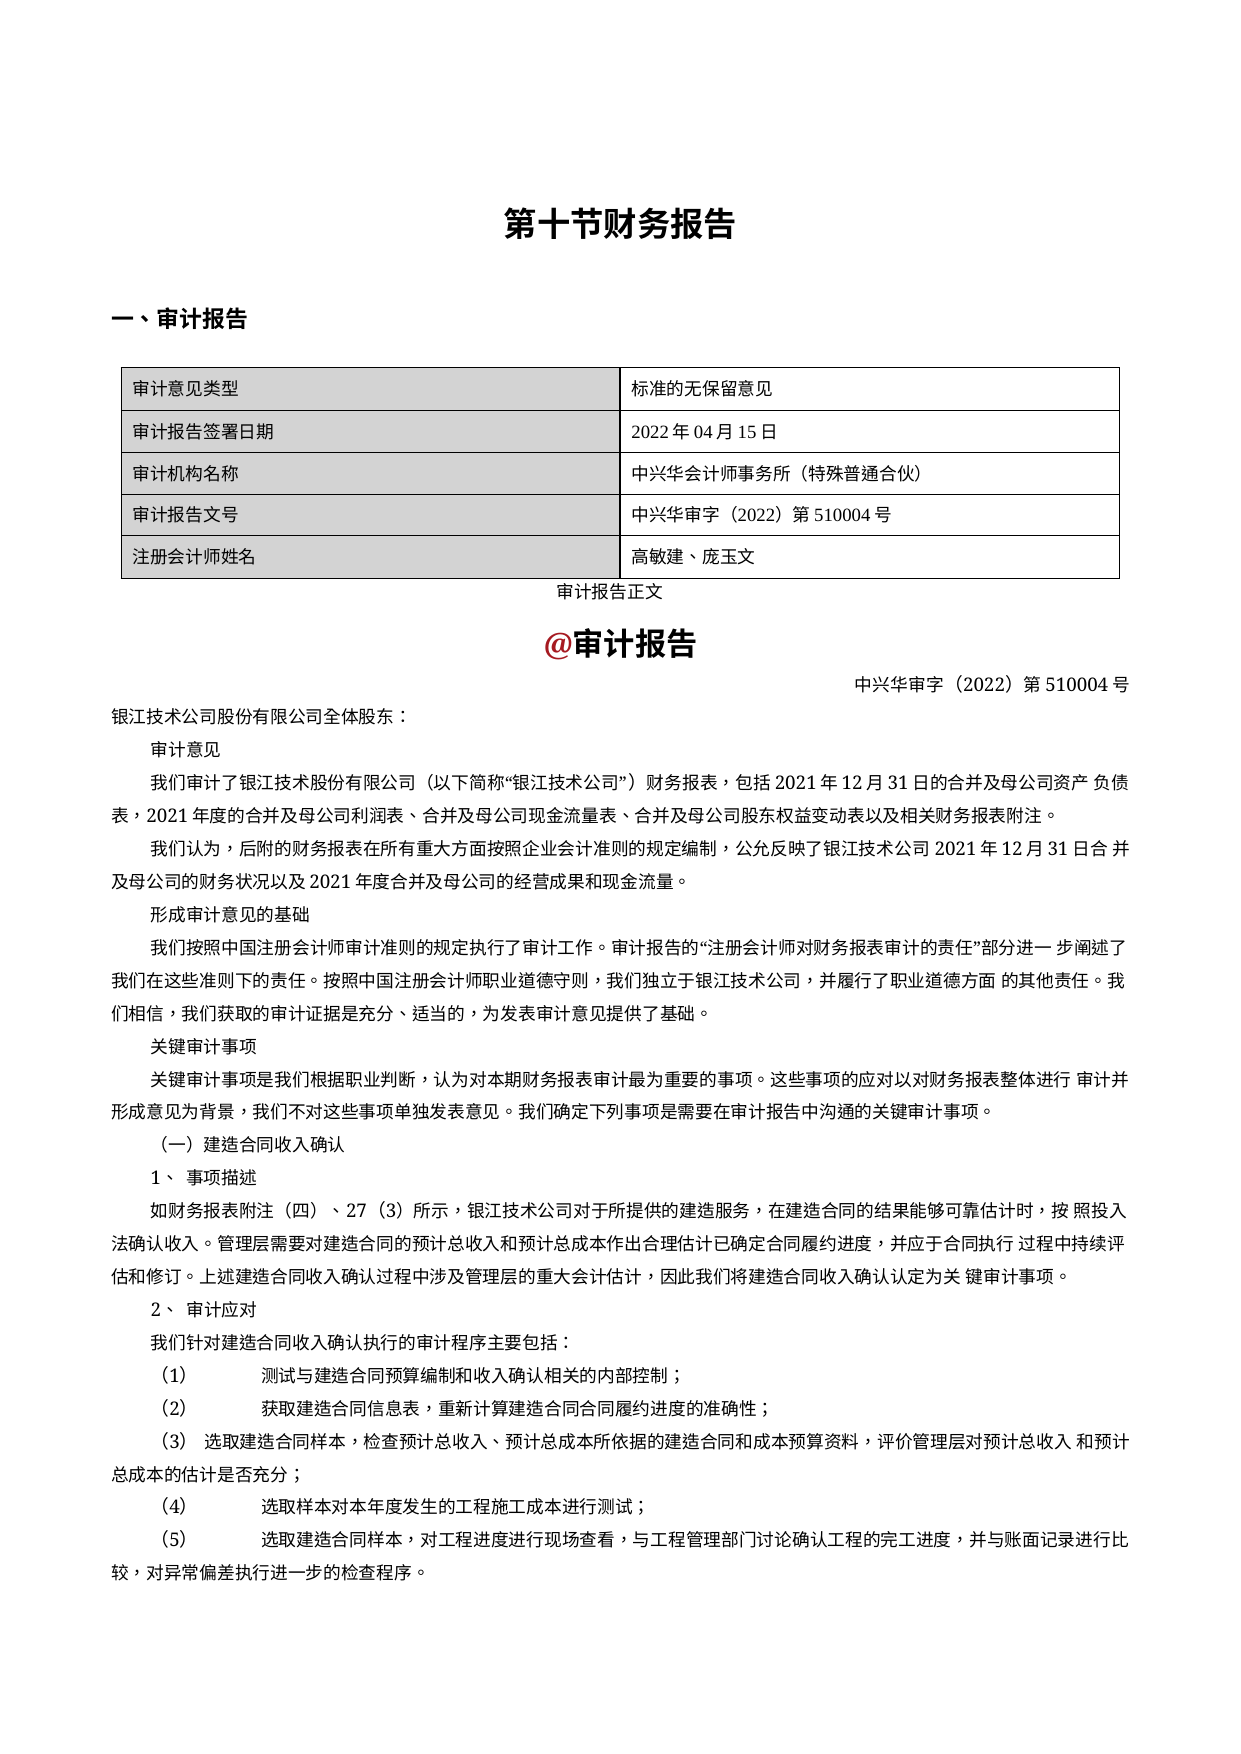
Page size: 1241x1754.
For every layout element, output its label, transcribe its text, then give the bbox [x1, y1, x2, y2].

text 如财务报表附注（四）、27（3）所示，银江技术公司对于所提供的建造服务，在建造合同的结果能够可靠估计时，按 照投入法确认收入。管理层需要对建造合同的预计总收入和预计总成本作出合理估计已确定合同履约进度，并应于合同执行 过程中持续评估和修订。上述建造合同收入确认过程中涉及管理层的重大会计估计，因此我们将建造合同收入确认认定为关 键审计事项。 [111, 1191, 1130, 1290]
text 我们按照中国注册会计师审计准则的规定执行了审计工作。审计报告的“注册会计师对财务报表审计的责任”部分进一 步阐述了我们在这些准则下的责任。按照中国注册会计师职业道德守则，我们独立于银江技术公司，并履行了职业道德方面 的其他责任。我们相信，我们获取的审计证据是充分、适当的，为发表审计意见提供了基础。 [111, 928, 1130, 1027]
text （5） 选取建造合同样本，对工程进度进行现场查看，与工程管理部门讨论确认工程的完工进度，并与账面记录进行比 较，对异常偏差执行进一步的检查程序。 [111, 1521, 1130, 1586]
text 关键审计事项 [111, 1027, 1130, 1060]
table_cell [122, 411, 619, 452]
text （1） 测试与建造合同预算编制和收入确认相关的内部控制； [111, 1356, 1130, 1389]
text 2、 审计应对 [111, 1290, 1130, 1323]
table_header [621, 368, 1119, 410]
text 我们审计了银江技术股份有限公司（以下简称“银江技术公司”）财务报表，包括2021年12月31日的合并及母公司资产 负债表，2021年度的合并及母公司利润表、合并及母公司现金流量表、合并及母公司股东权益变动表以及相关财务报表附注。 [111, 763, 1130, 829]
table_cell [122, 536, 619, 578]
text 形成审计意见的基础 [111, 895, 1130, 928]
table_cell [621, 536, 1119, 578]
text @审计报告 [111, 622, 1130, 665]
text 我们认为，后附的财务报表在所有重大方面按照企业会计准则的规定编制，公允反映了银江技术公司2021年12月31日合 并及母公司的财务状况以及2021年度合并及母公司的经营成果和现金流量。 [111, 829, 1130, 895]
text 审计报告正文 [556, 579, 1130, 603]
subtitle 第十节财务报告 [111, 201, 1130, 246]
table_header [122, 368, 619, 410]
text 我们针对建造合同收入确认执行的审计程序主要包括： [111, 1323, 1130, 1356]
text （2） 获取建造合同信息表，重新计算建造合同合同履约进度的准确性； [111, 1389, 1130, 1422]
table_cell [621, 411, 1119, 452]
text 关键审计事项是我们根据职业判断，认为对本期财务报表审计最为重要的事项。这些事项的应对以对财务报表整体进行 审计并形成意见为背景，我们不对这些事项单独发表意见。我们确定下列事项是需要在审计报告中沟通的关键审计事项。 [111, 1060, 1130, 1126]
text 中兴华审字（2022）第510004号 银江技术公司股份有限公司全体股东： [111, 665, 1130, 731]
text （3） 选取建造合同样本，检查预计总收入、预计总成本所依据的建造合同和成本预算资料，评价管理层对预计总收入 和预计总成本的估计是否充分； [111, 1422, 1130, 1488]
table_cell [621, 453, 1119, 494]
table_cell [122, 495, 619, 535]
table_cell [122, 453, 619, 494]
text （4） 选取样本对本年度发生的工程施工成本进行测试； [111, 1488, 1130, 1521]
text 1、 事项描述 [111, 1158, 1130, 1191]
text （一）建造合同收入确认 [111, 1126, 1130, 1158]
subtitle 一、审计报告 [111, 303, 1130, 334]
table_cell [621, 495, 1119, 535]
text 审计意见 [111, 731, 1130, 763]
